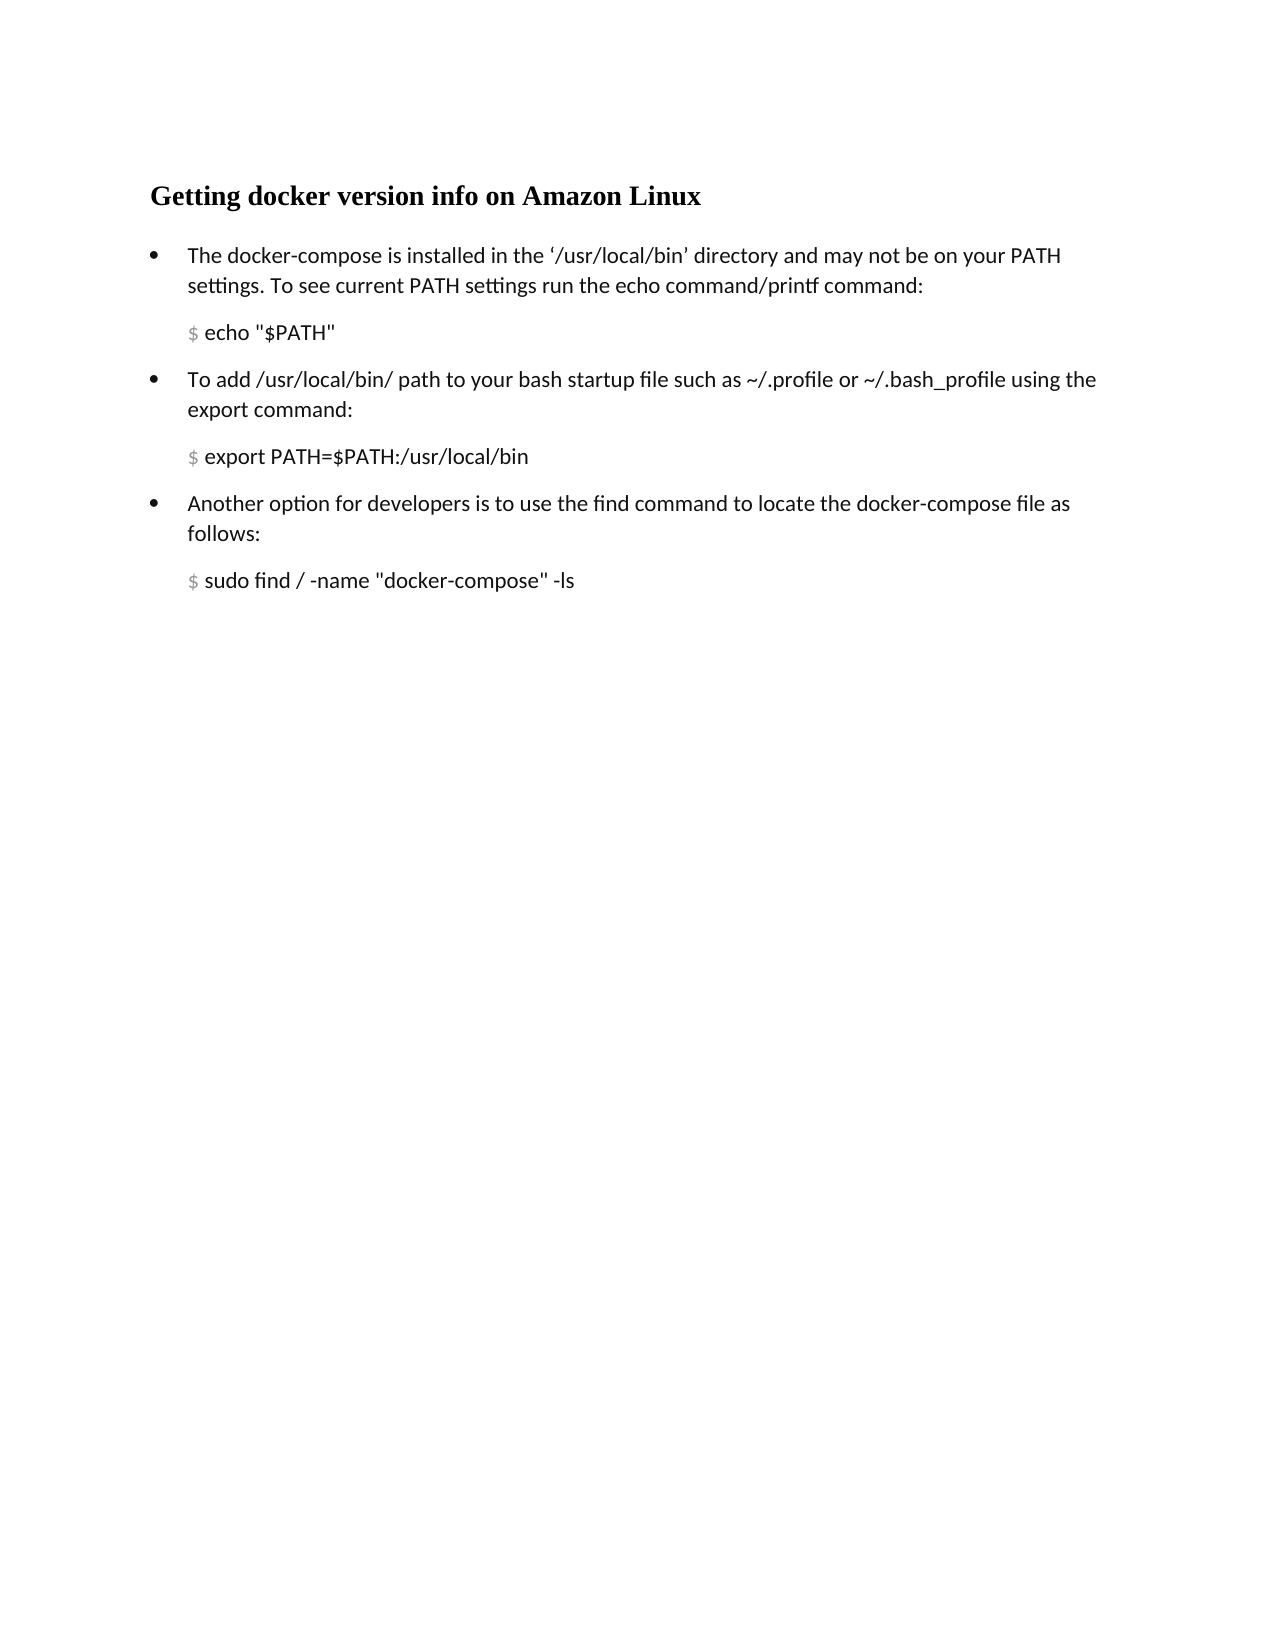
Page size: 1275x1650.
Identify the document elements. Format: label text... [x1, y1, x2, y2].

list Another option for developers is to use the find command to locate the docker-compose file as follows: [150, 489, 1125, 547]
text $ sudo find / -name "docker-compose" -ls [150, 566, 1125, 594]
text $ echo "$PATH" [150, 318, 1125, 346]
text $ export PATH=$PATH:/usr/local/bin [150, 442, 1125, 470]
subtitle Getting docker version info on Amazon Linux [150, 179, 1125, 212]
list The docker-compose is installed in the ‘/usr/local/bin’ directory and may not be on your PATH settings. To see current PATH settings run the echo command/printf command: [150, 241, 1125, 299]
list To add /usr/local/bin/ path to your bash startup file such as ~/.profile or ~/.bash_profile using the export command: [150, 365, 1125, 423]
